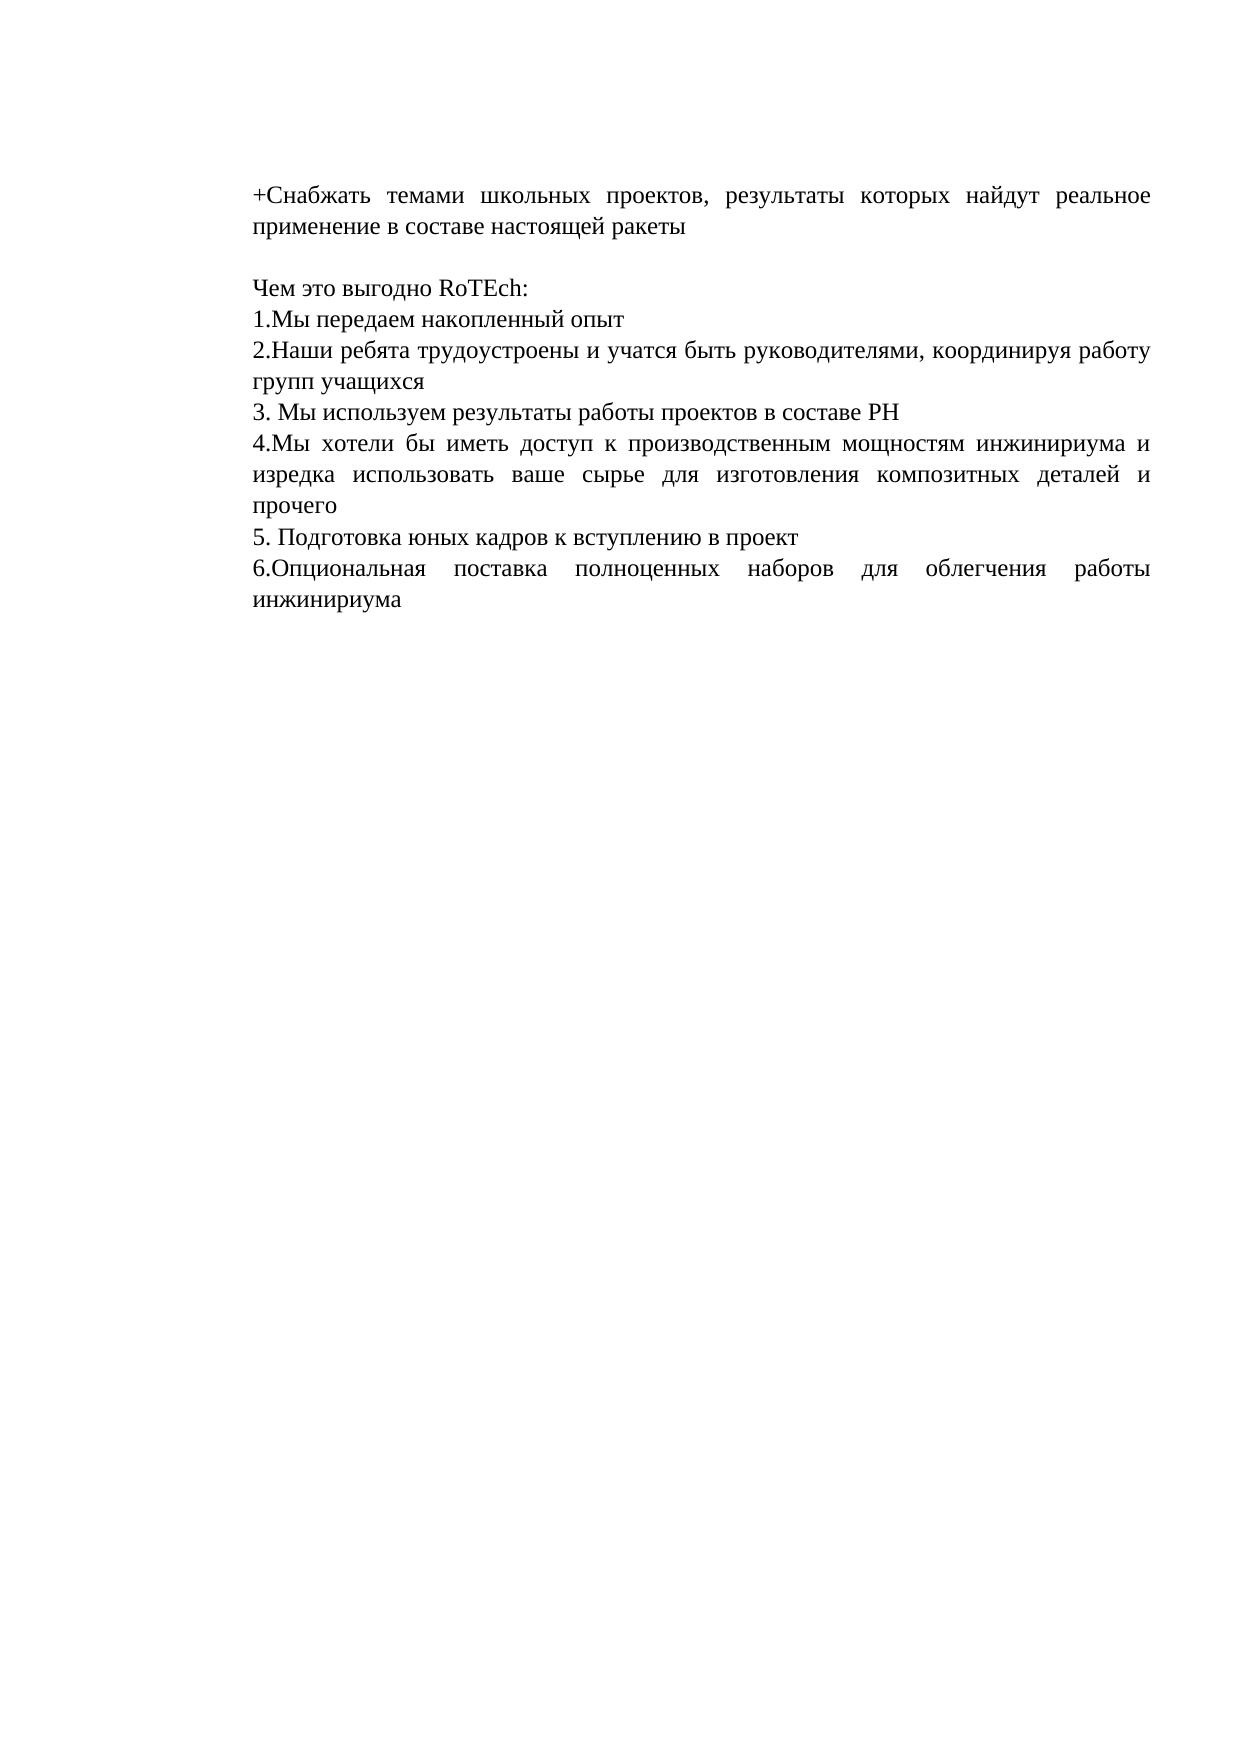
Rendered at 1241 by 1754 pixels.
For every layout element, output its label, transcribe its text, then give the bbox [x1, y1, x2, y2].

list 4.Мы хотели бы иметь доступ к производственным мощностям инжинириума и изредка использовать ваше сырье для изготовления композитных деталей и прочего [252, 428, 1152, 519]
list 3. Мы используем результаты работы проектов в составе РН [252, 397, 1152, 426]
list 1.Мы передаем накопленный опыт [252, 304, 1152, 333]
list 5. Подготовка юных кадров к вступлению в проект [252, 522, 1152, 550]
list Чем это выгодно RoTEch: [252, 273, 1152, 302]
list 2.Наши ребята трудоустроены и учатся быть руководителями, координируя работу групп учащихся [252, 335, 1152, 395]
list 6.Опциональная поставка полноценных наборов для облегчения работы инжинириума [252, 553, 1152, 612]
list +Снабжать темами школьных проектов, результаты которых найдут реальное применение в составе настоящей ракеты [252, 180, 1152, 240]
